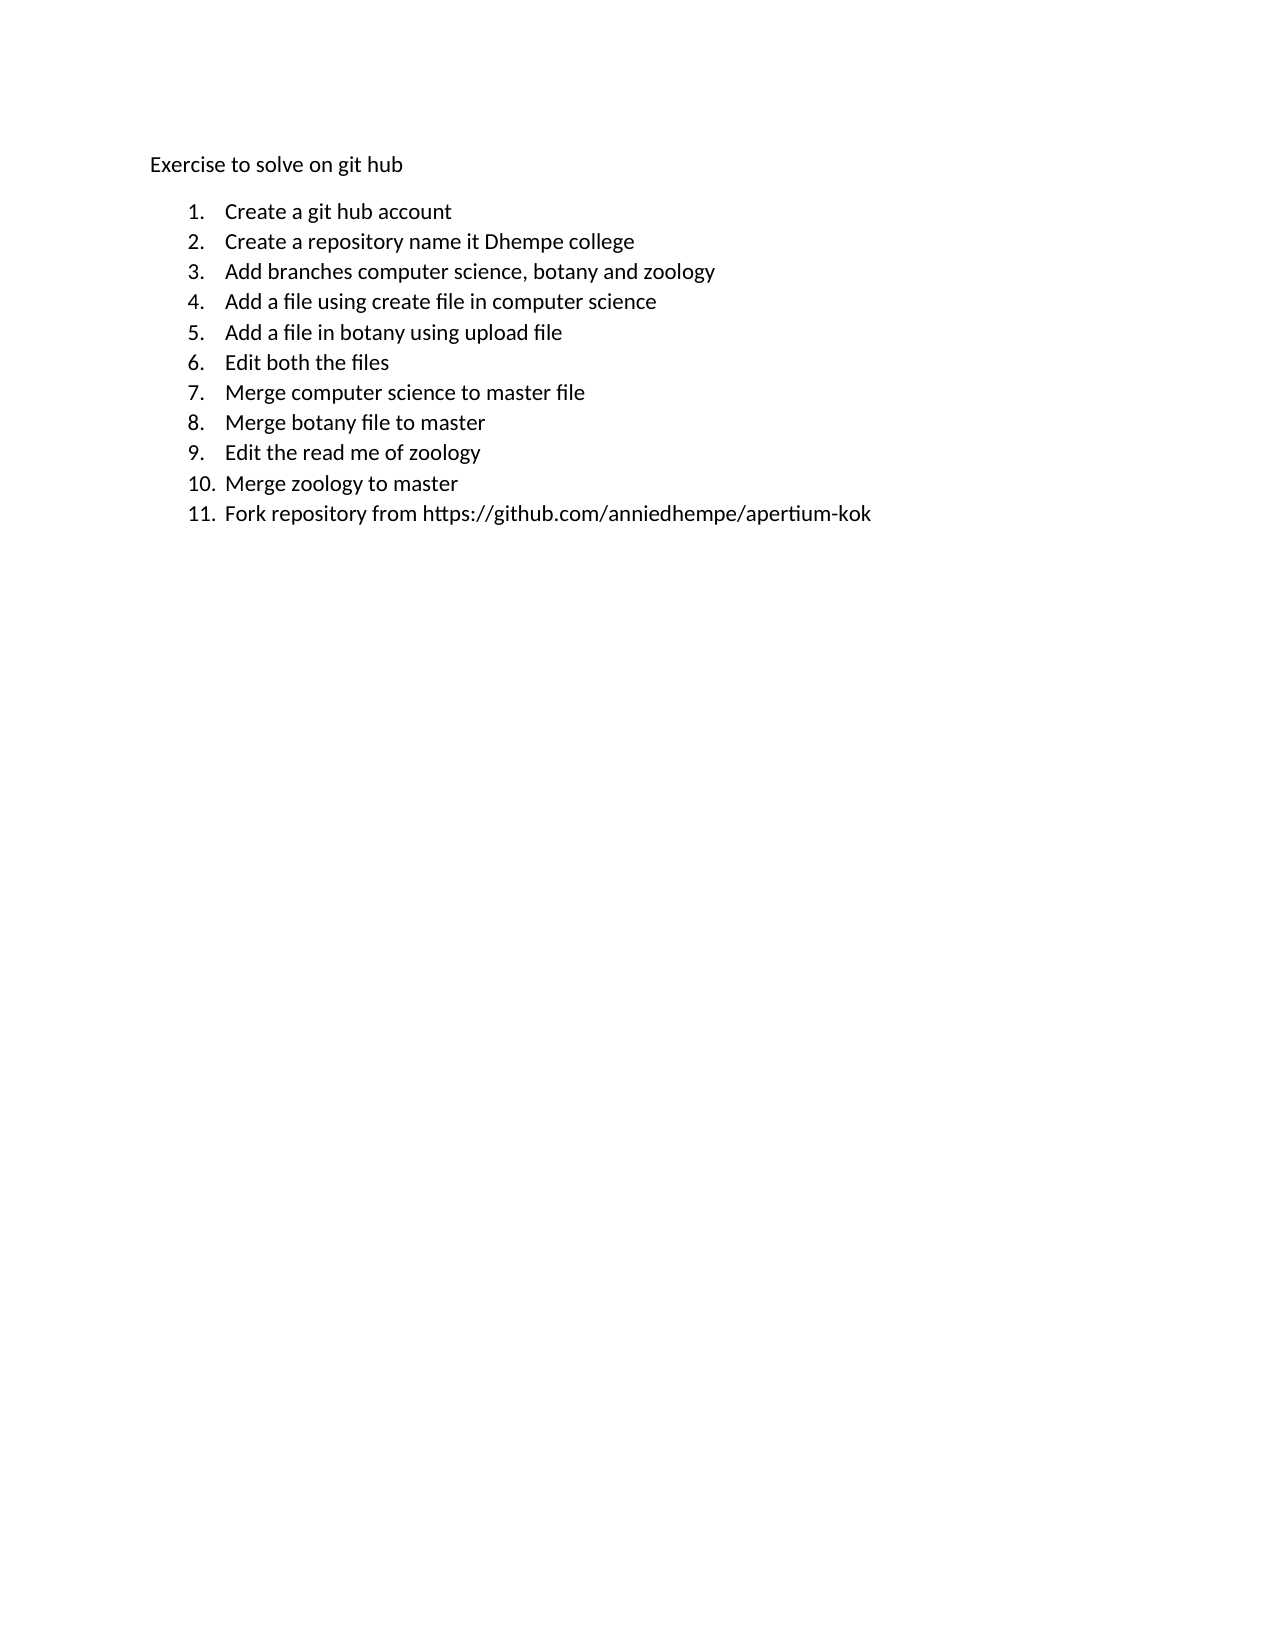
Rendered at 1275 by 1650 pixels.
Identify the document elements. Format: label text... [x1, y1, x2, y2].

list Create a git hub account [187, 197, 1125, 225]
list Merge botany file to master [187, 408, 1125, 436]
list Add a file in botany using upload file [187, 318, 1125, 346]
list Merge computer science to master file [187, 378, 1125, 406]
list Add a file using create file in computer science [187, 287, 1125, 316]
list Fork repository from https://github.com/anniedhempe/apertium-kok [187, 499, 1125, 527]
text Exercise to solve on git hub [150, 150, 1125, 178]
list Edit both the files [187, 348, 1125, 376]
list Add branches computer science, botany and zoology [187, 257, 1125, 285]
list Merge zoology to master [187, 469, 1125, 497]
list Edit the read me of zoology [187, 438, 1125, 467]
list Create a repository name it Dhempe college [187, 227, 1125, 255]
